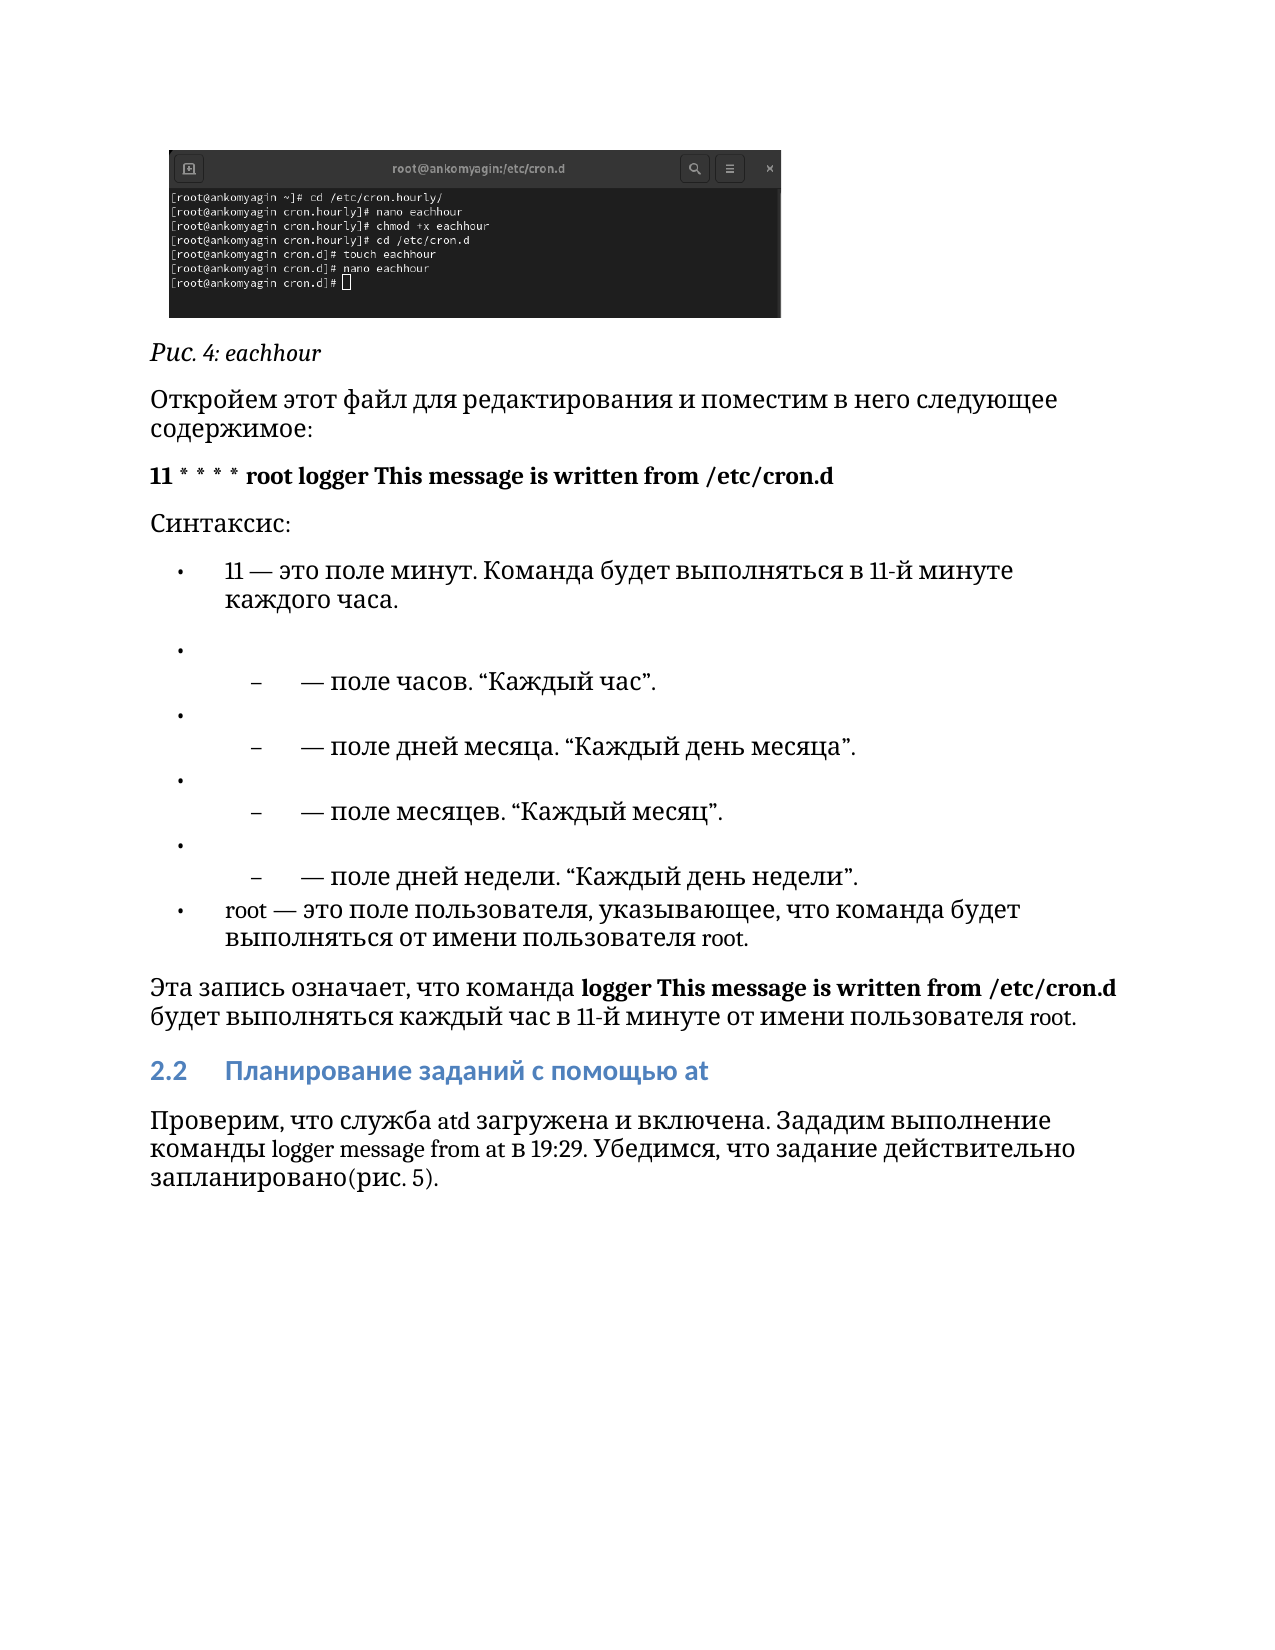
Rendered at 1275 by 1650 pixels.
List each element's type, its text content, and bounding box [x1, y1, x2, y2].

text 11 * * * * root logger This message is written from /etc/cron.d [150, 462, 1125, 491]
list — поле месяцев. “Каждый месяц”. [250, 798, 1125, 827]
text Синтаксис: [150, 510, 1125, 538]
text Откройем этот файл для редактирования и поместим в него следующее содержимое: [150, 386, 1125, 443]
list root — это поле пользователя, указывающее, что команда будет выполняться от имени пользователя root. [175, 896, 1125, 953]
subtitle 2.2 Планирование заданий с помощью at [150, 1052, 1125, 1088]
text Эта запись означает, что команда logger This message is written from /etc/cron.d будет выполняться каждый час в 11-й минуте от имени пользователя root. [150, 974, 1125, 1031]
list 11 — это поле минут. Команда будет выполняться в 11-й минуте каждого часа. [175, 557, 1125, 615]
list — поле дней месяца. “Каждый день месяца”. [250, 733, 1125, 762]
picture [168, 150, 782, 318]
list — поле часов. “Каждый час”. [250, 668, 1125, 697]
text Рис. 4: eachhour [150, 338, 1125, 367]
text Проверим, что служба atd загружена и включена. Зададим выполнение команды logger message from at в 19:29. Убедимся, что задание действительно запланировано(рис. 5). [150, 1107, 1125, 1193]
list — поле дней недели. “Каждый день недели”. [250, 863, 1125, 892]
